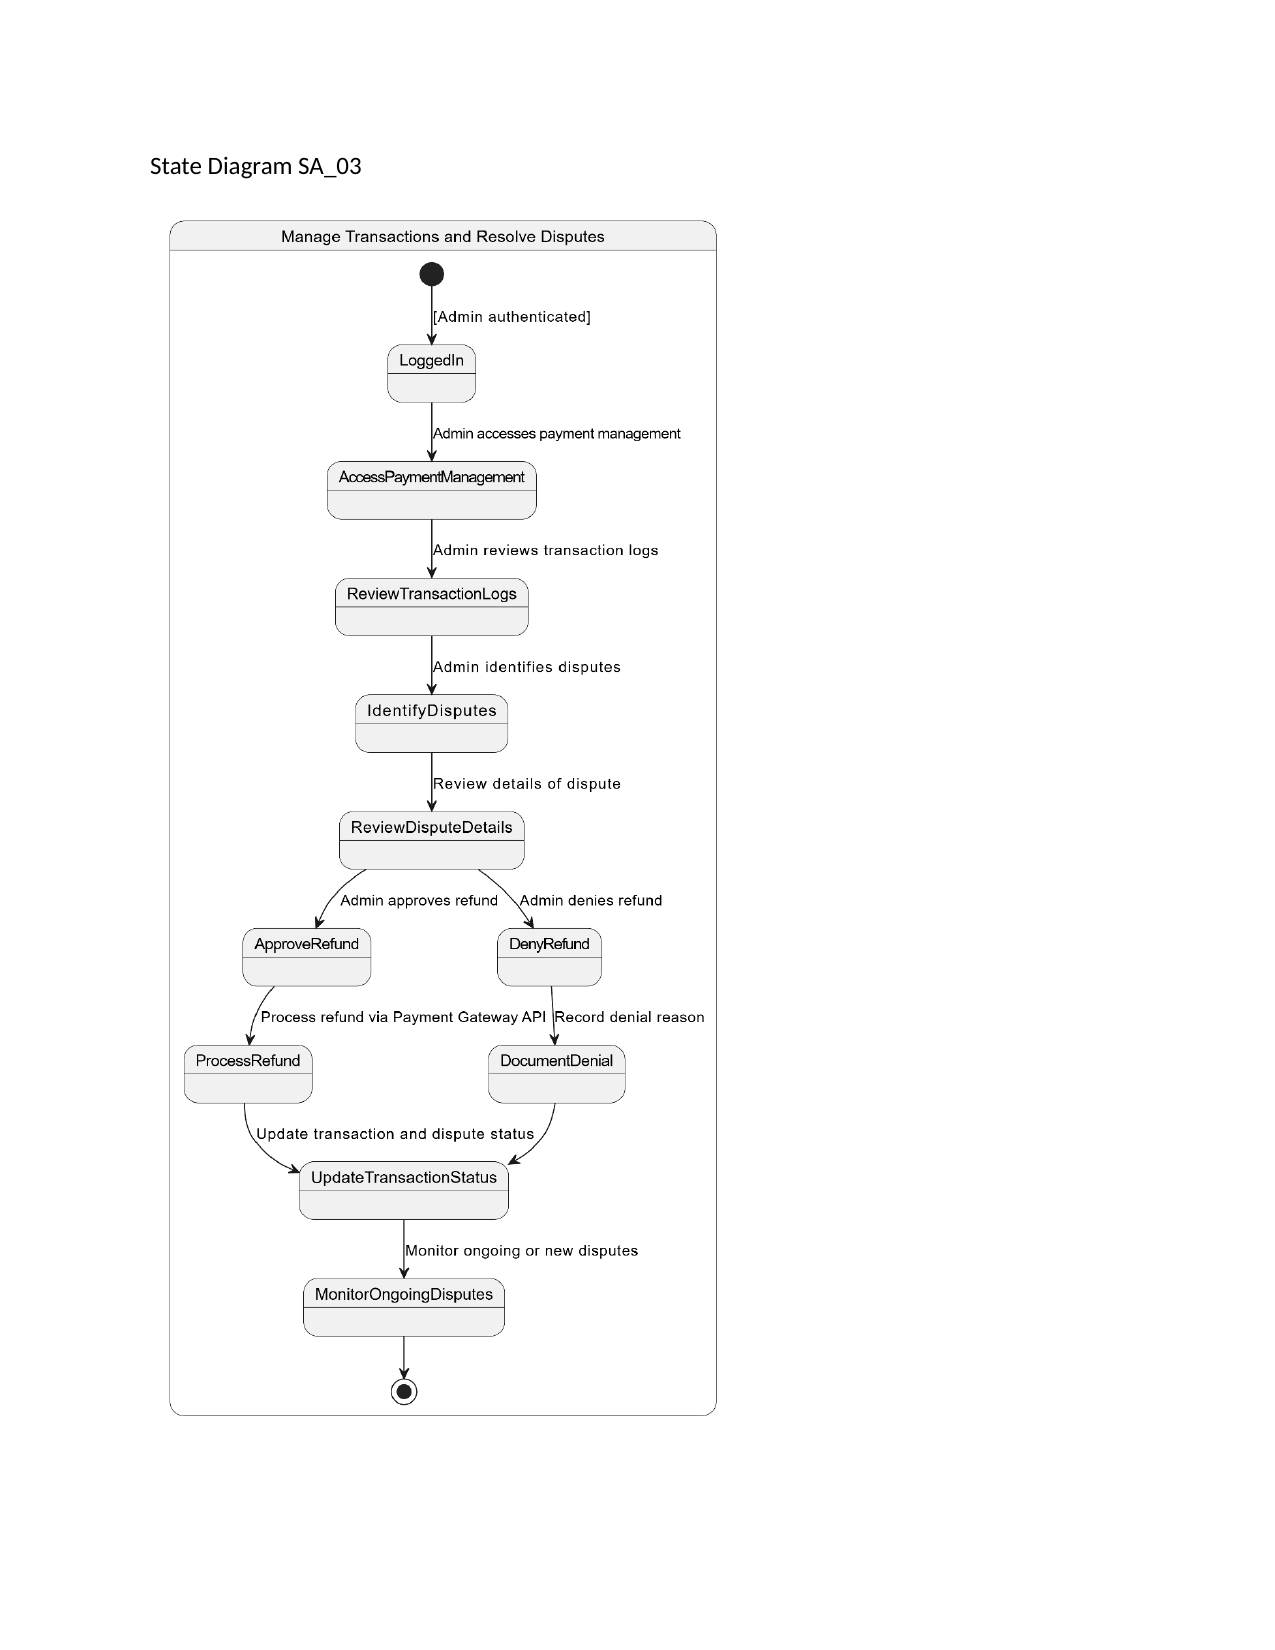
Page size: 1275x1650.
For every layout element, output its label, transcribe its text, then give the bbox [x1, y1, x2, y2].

text State Diagram SA_03 [150, 150, 1125, 181]
picture [150, 201, 743, 1433]
